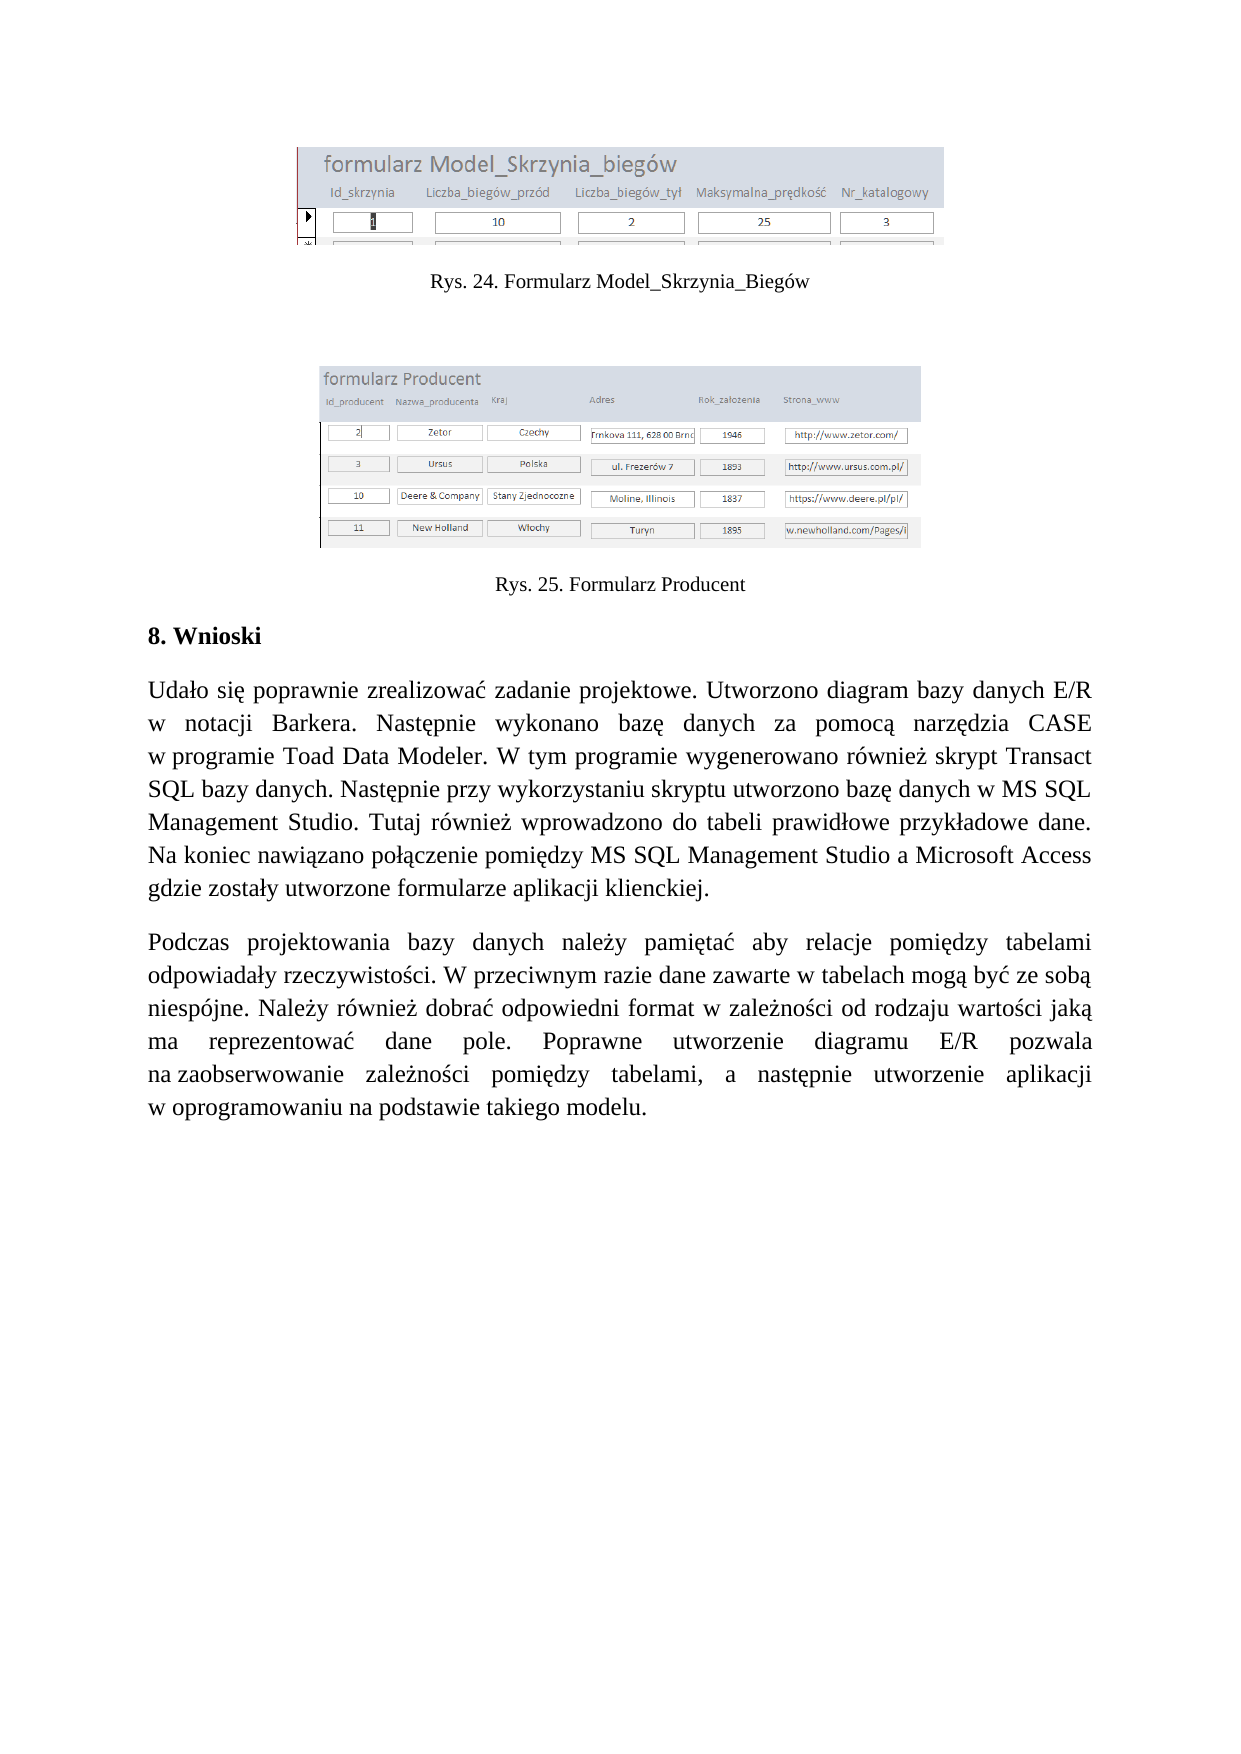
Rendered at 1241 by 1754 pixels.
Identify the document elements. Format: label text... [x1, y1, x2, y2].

picture [319, 366, 921, 548]
picture [296, 147, 944, 245]
text 8. Wnioski [148, 621, 1093, 649]
text Udało się poprawnie zrealizować zadanie projektowe. Utworzono diagram bazy danych E/R w notacji Barkera. Następnie wykonano bazę danych za pomocą narzędzia CASE w programie Toad Data Modeler. W tym programie wygenerowano również skrypt Transact SQL bazy danych. Następnie przy wykorzystaniu skryptu utworzono bazę danych w MS SQL Management Studio. Tutaj również wprowadzono do tabeli prawidłowe przykładowe dane. Na koniec nawiązano połączenie pomiędzy MS SQL Management Studio a Microsoft Access gdzie zostały utworzone formularze aplikacji klienckiej. [148, 675, 1093, 902]
text Podczas projektowania bazy danych należy pamiętać aby relacje pomiędzy tabelami odpowiadały rzeczywistości. W przeciwnym razie dane zawarte w tabelach mogą być ze sobą niespójne. Należy również dobrać odpowiedni format w zależności od rodzaju wartości jaką ma reprezentować dane pole. Poprawne utworzenie diagramu E/R pozwala na zaobserwowanie zależności pomiędzy tabelami, a następnie utworzenie aplikacji w oprogramowaniu na podstawie takiego modelu. [148, 927, 1093, 1121]
text Rys. 25. Formularz Producent [148, 572, 1093, 596]
text Rys. 24. Formularz Model_Skrzynia_Biegów [148, 269, 1093, 293]
